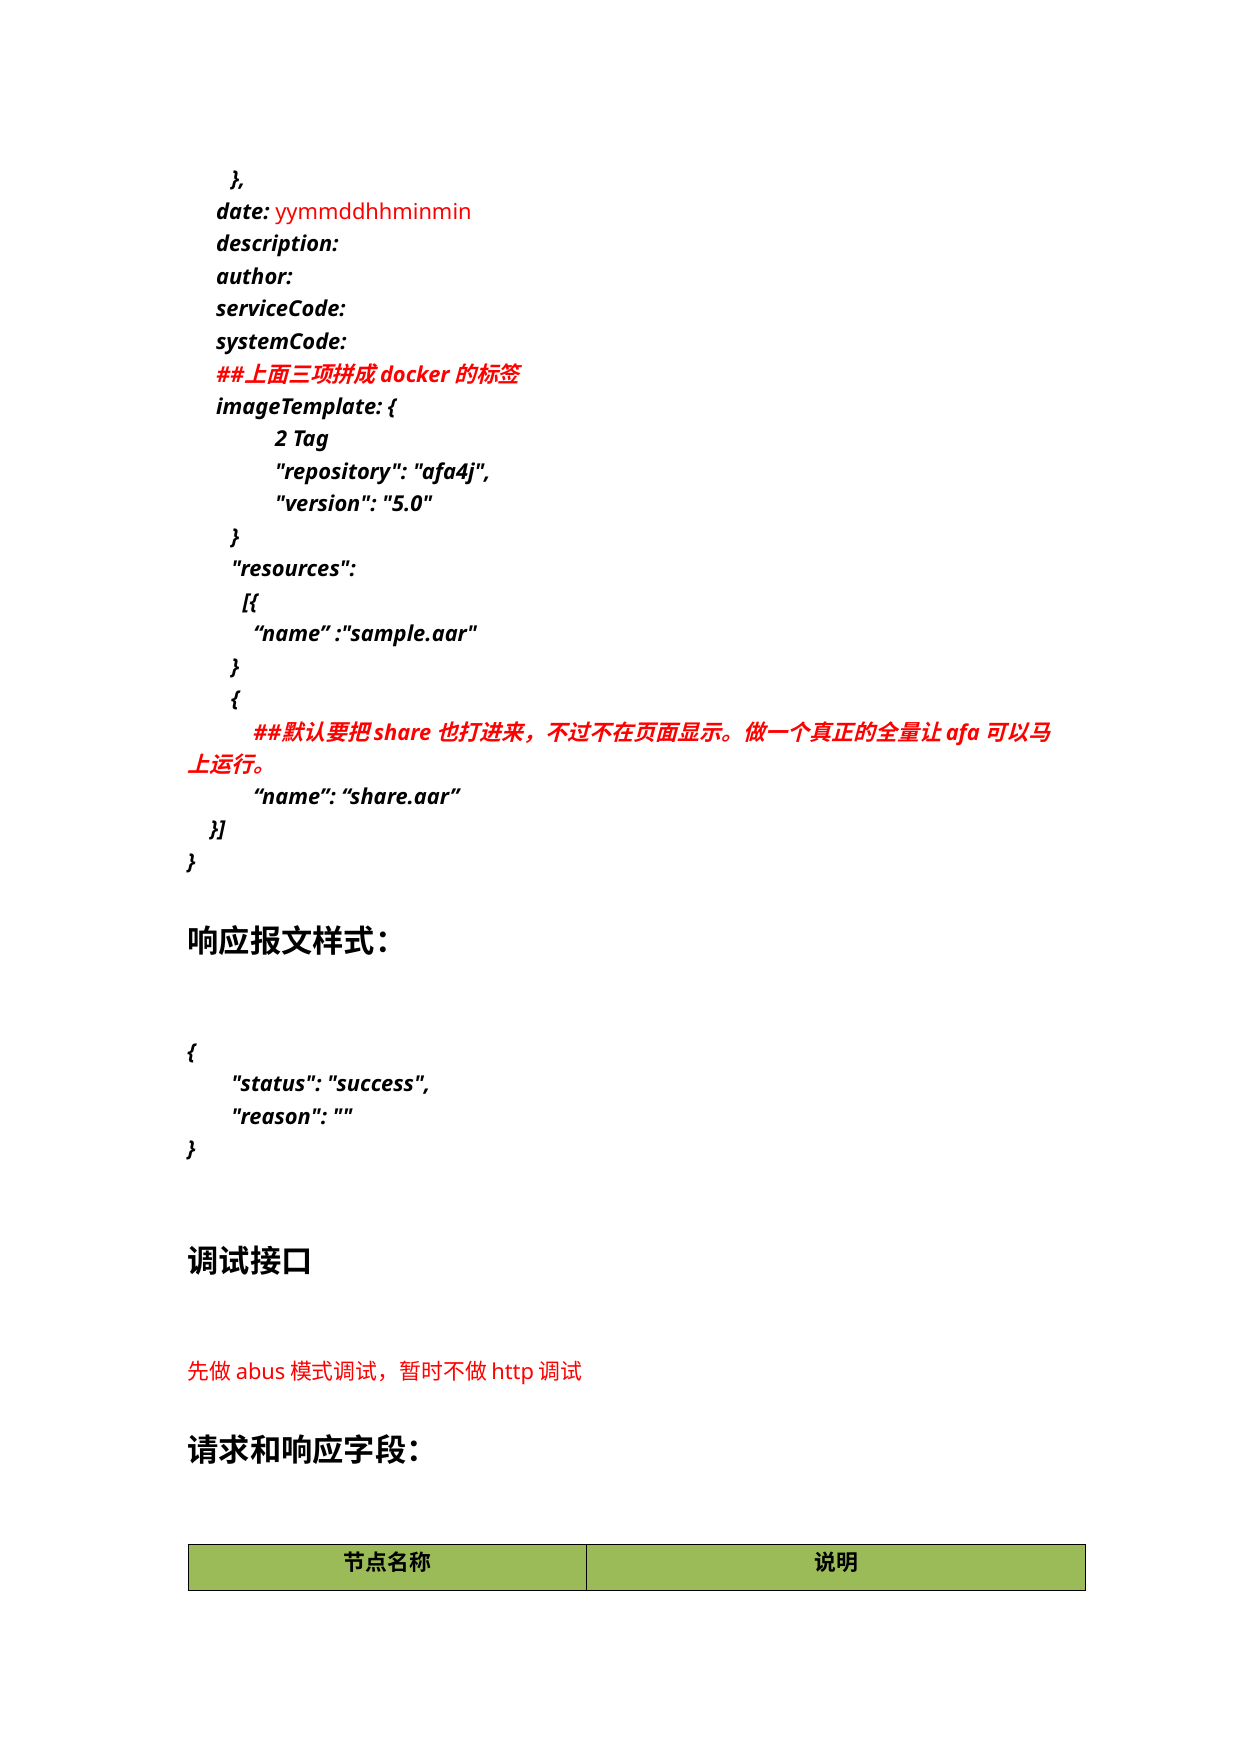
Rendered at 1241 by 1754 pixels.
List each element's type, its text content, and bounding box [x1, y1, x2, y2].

subtitle 调试接口 [187, 1226, 1053, 1291]
text ##默认要把share也打进来，不过不在页面显示。做一个真正的全量让afa可以马上运行。 [187, 714, 1053, 779]
text } [187, 1132, 1053, 1164]
text imageTemplate: { [187, 389, 1053, 422]
text "reason": "" [187, 1099, 1053, 1132]
text 先做abus模式调试，暂时不做http调试 [187, 1354, 1053, 1387]
text "version": "5.0" [187, 487, 1053, 519]
text "status": "success", [187, 1067, 1053, 1099]
text }, [187, 162, 1053, 194]
text "resources": [187, 552, 1053, 584]
text { [187, 682, 1053, 714]
text “name” :"sample.aar" [187, 617, 1053, 649]
text ##上面三项拼成docker的标签 [187, 357, 1053, 389]
text date: yymmddhhminmin [187, 194, 1053, 227]
text serviceCode: [187, 292, 1053, 324]
subtitle 请求和响应字段： [187, 1416, 1053, 1481]
table_header 说明 [587, 1545, 1085, 1590]
table_header 节点名称 [189, 1545, 586, 1590]
text } [187, 519, 1053, 552]
text author: [187, 259, 1053, 292]
text “name”: “share.aar” [187, 779, 1053, 812]
text } [187, 649, 1053, 682]
text description: [187, 227, 1053, 259]
text "repository": "afa4j", [187, 454, 1053, 487]
subtitle 响应报文样式： [187, 906, 1053, 971]
text systemCode: [187, 324, 1053, 357]
text [{ [187, 584, 1053, 617]
text } [187, 844, 1053, 877]
text }] [187, 812, 1053, 844]
text { [187, 1034, 1053, 1067]
text 2 Tag [187, 422, 1053, 454]
